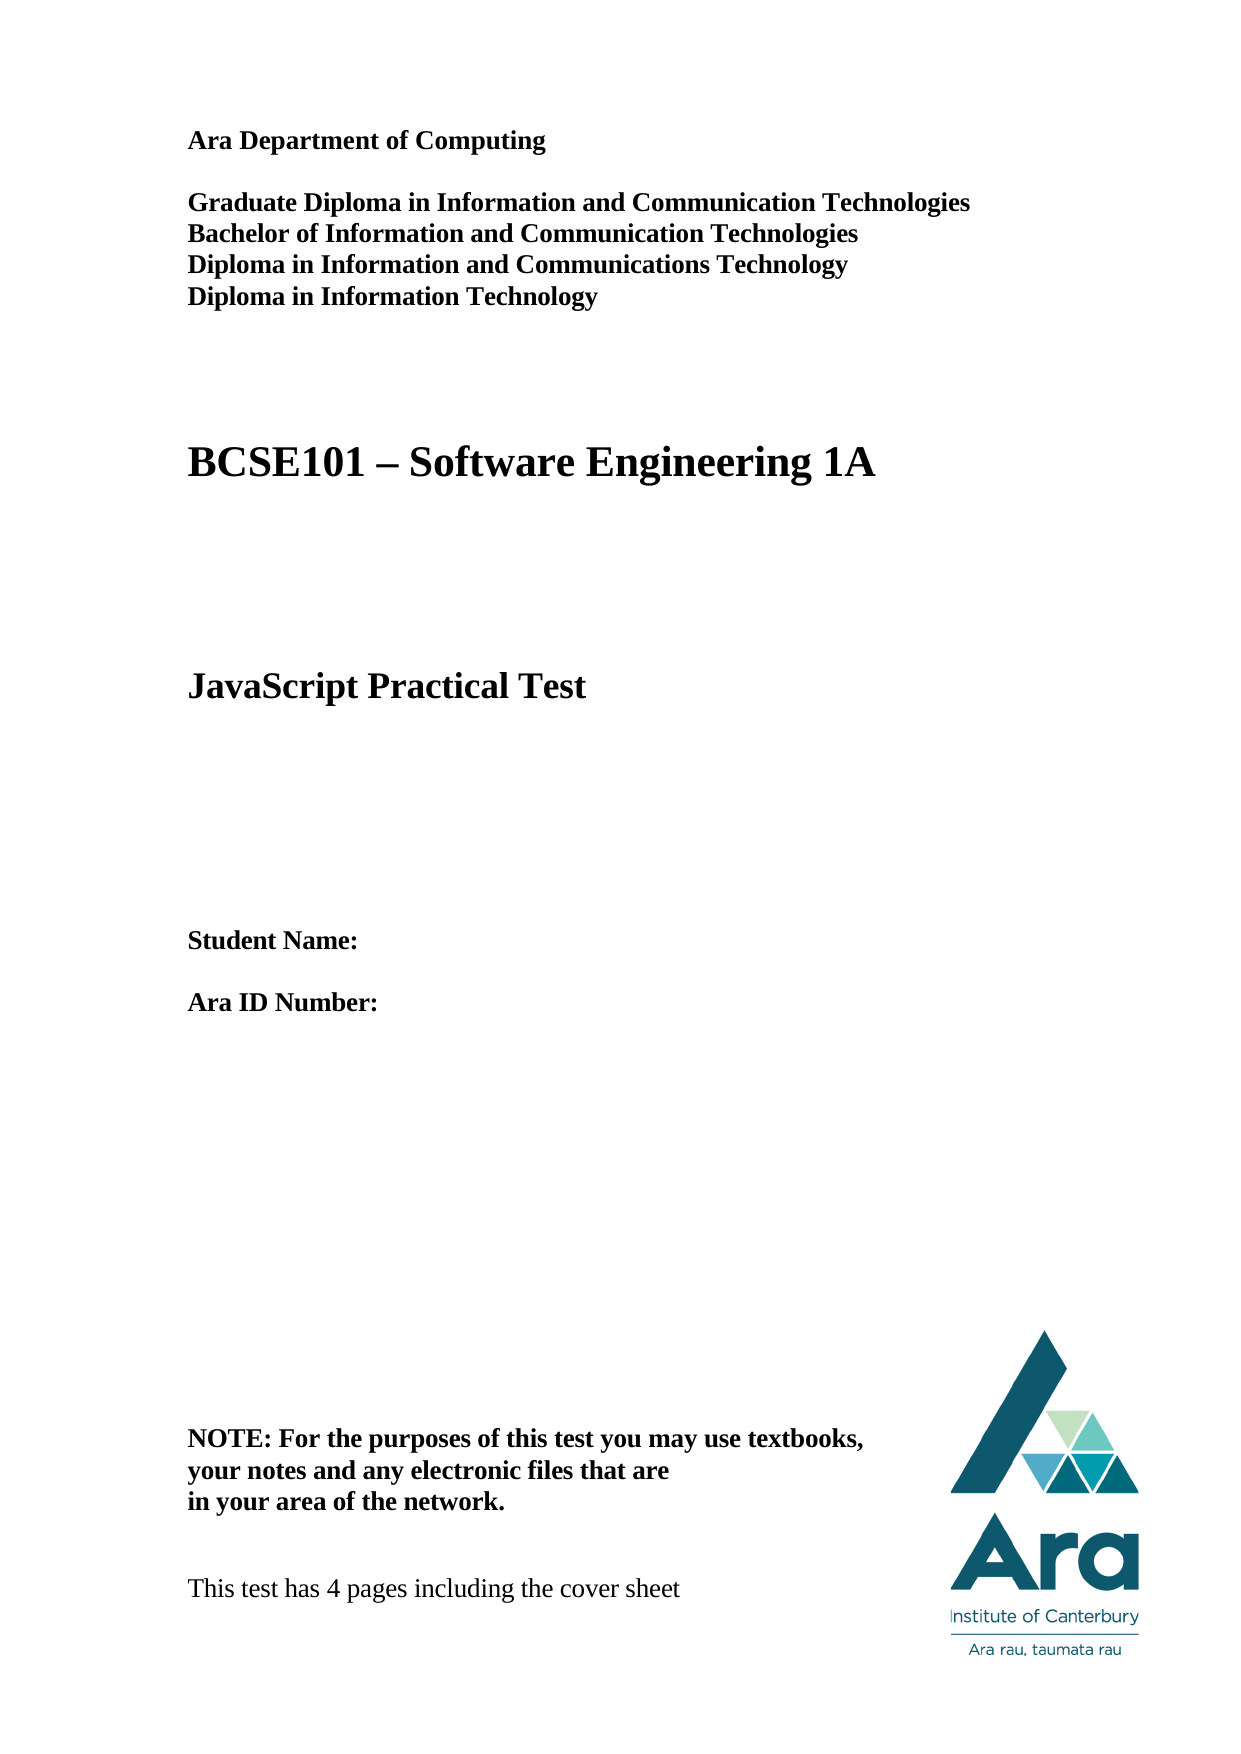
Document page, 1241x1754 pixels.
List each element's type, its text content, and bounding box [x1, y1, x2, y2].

text Ara Department of Computing [187, 124, 1053, 155]
text in your area of the network. [187, 1485, 1053, 1516]
text This test has 4 pages including the cover sheet [187, 1572, 1053, 1603]
text JavaScript Practical Test [187, 663, 1053, 706]
text Student Name: [187, 924, 1053, 955]
text your notes and any electronic files that are [187, 1454, 1053, 1485]
text Graduate Diploma in Information and Communication Technologies [187, 186, 1053, 217]
picture [950, 1330, 1139, 1656]
text Diploma in Information Technology [187, 280, 1053, 311]
text Ara ID Number: [187, 987, 1053, 1018]
text BCSE101 – Software Engineering 1A [187, 436, 1053, 486]
text Bachelor of Information and Communication Technologies [187, 217, 1053, 249]
text Diploma in Information and Communications Technology [187, 249, 1053, 280]
text NOTE: For the purposes of this test you may use textbooks, [187, 1423, 1053, 1454]
